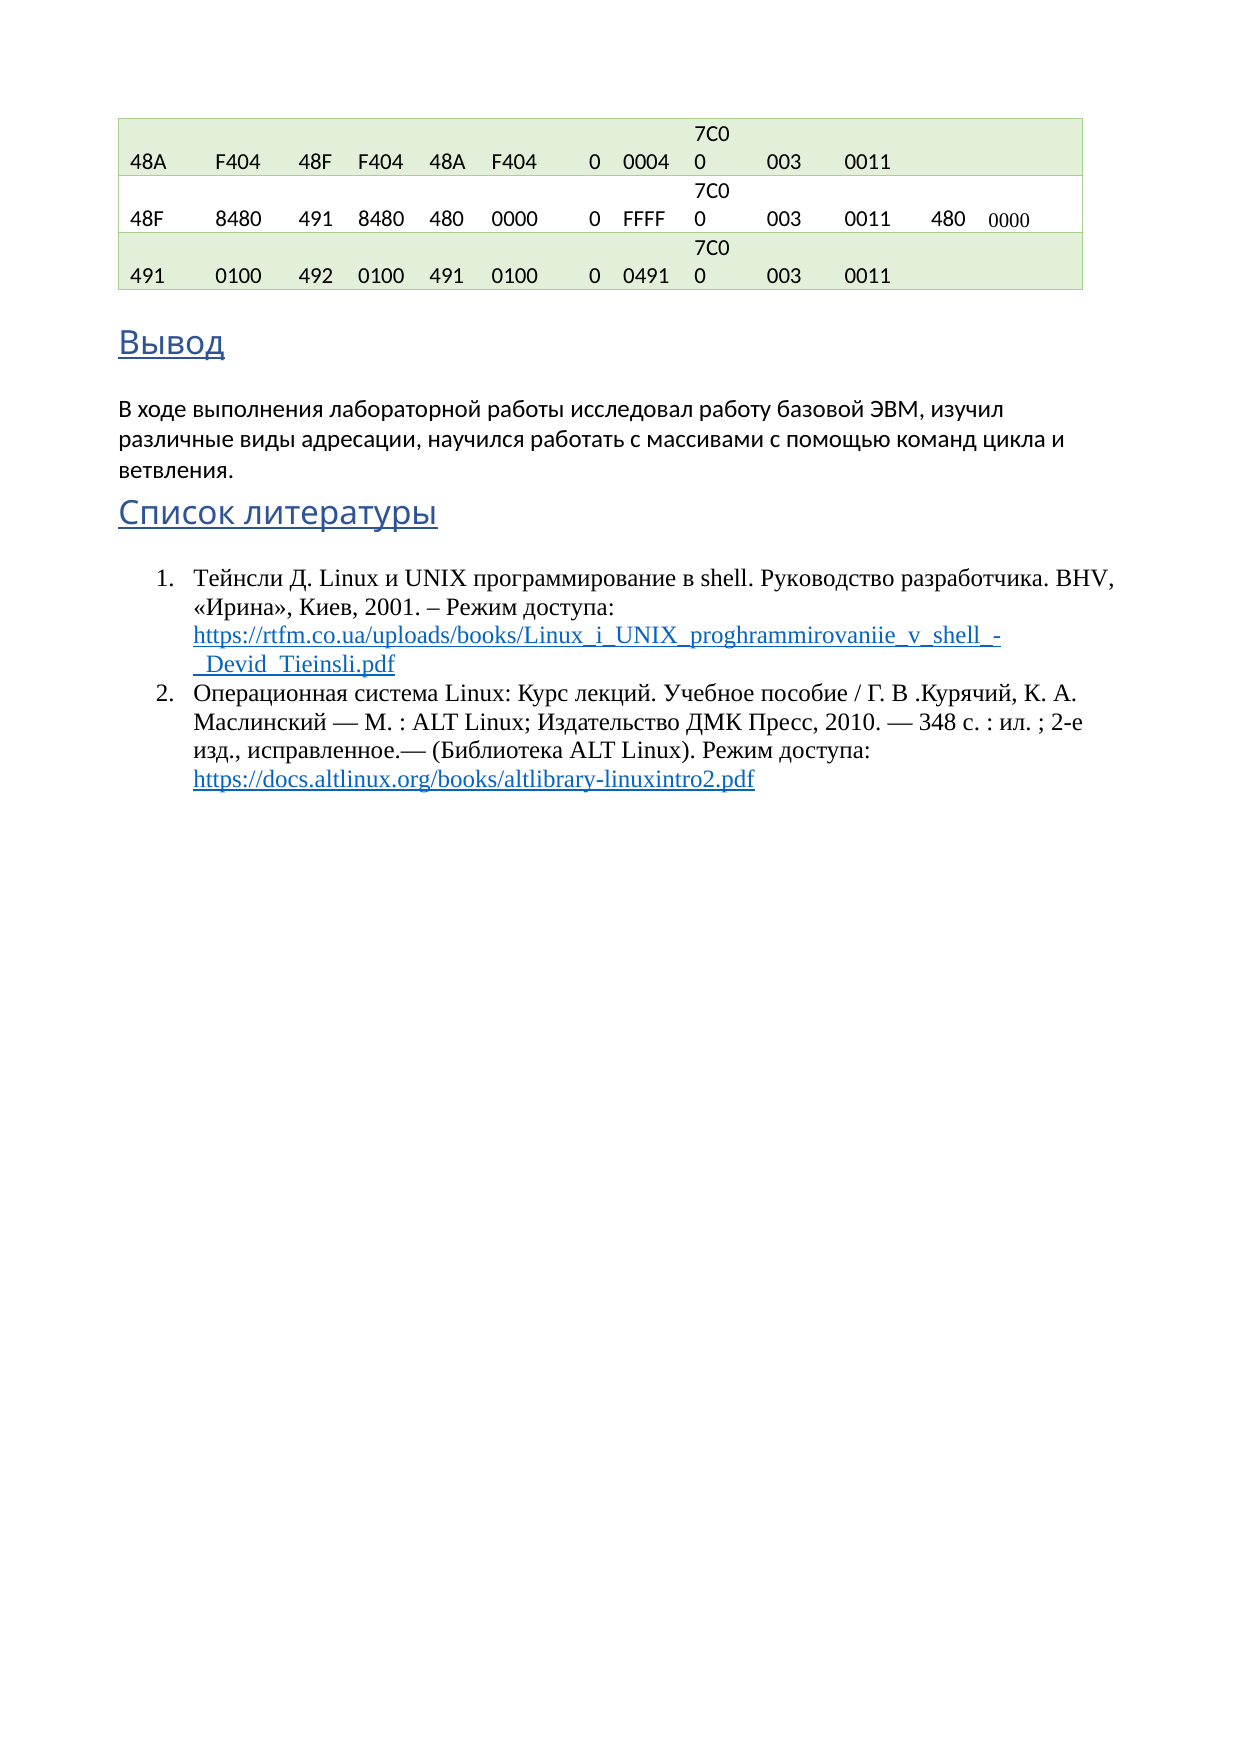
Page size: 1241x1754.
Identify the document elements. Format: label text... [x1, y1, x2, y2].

subtitle Список литературы [118, 488, 1122, 534]
table_cell 480 [418, 176, 480, 232]
table_cell 48F [119, 176, 204, 232]
text различные виды адресации, научился работать с массивами с помощью команд цикла и ветвления. [118, 423, 1122, 484]
table_cell 8480 [347, 176, 418, 232]
table_cell 48A [119, 119, 204, 175]
table_cell 0100 [347, 233, 418, 289]
table_cell 0011 [813, 176, 902, 232]
table_cell 003 [752, 119, 813, 175]
table_cell 7C00 [683, 176, 752, 232]
table_cell [902, 119, 977, 175]
table_cell [902, 233, 977, 289]
table_cell 480 [902, 176, 977, 232]
table_cell [977, 233, 1082, 289]
list https://docs.altlinux.org/books/altlibrary-linuxintro2.pdf [193, 764, 1122, 793]
table_cell 0011 [813, 119, 902, 175]
table_cell 7C00 [683, 233, 752, 289]
table_cell F404 [204, 119, 287, 175]
table_cell 0100 [204, 233, 287, 289]
table_cell FFFF [612, 176, 683, 232]
table_cell 491 [287, 176, 347, 232]
table_cell F404 [347, 119, 418, 175]
table_cell 48A [418, 119, 480, 175]
table_cell 0000 [977, 176, 1082, 232]
table_cell 0000 [480, 176, 551, 232]
list Тейнсли Д. Linux и UNIX программирование в shell. Руководство разработчика. BHV, «Ирина», Киев, 2001. – Режим доступа: https://rtfm.co.ua/uploads/books/Linux_i_UNIX_proghrammirovaniie_v_shell_-_Devid_Tieinsli.pdf [156, 563, 1122, 678]
table_cell 003 [752, 176, 813, 232]
table_cell 8480 [204, 176, 287, 232]
table_cell F404 [480, 119, 551, 175]
table_cell 003 [752, 233, 813, 289]
table_cell 0011 [813, 233, 902, 289]
list Операционная система Linux: Курс лекций. Учебное пособие / Г. В .Курячий, К. А. Маслинский — М. : ALT Linux; Издательство ДМК Пресс, 2010. — 348 с. : ил. ; 2-е изд., исправленное.— (Библиотека ALT Linux). Режим доступа: [156, 678, 1122, 764]
table_cell [977, 119, 1082, 175]
table_cell 7C00 [683, 119, 752, 175]
table_cell 492 [287, 233, 347, 289]
table_cell 0491 [612, 233, 683, 289]
table_cell 0004 [612, 119, 683, 175]
table_cell 48F [287, 119, 347, 175]
table_cell 0 [551, 119, 612, 175]
table_cell 491 [119, 233, 204, 289]
table_cell 0100 [480, 233, 551, 289]
table_cell 491 [418, 233, 480, 289]
subtitle Вывод [118, 319, 1122, 364]
table_cell 0 [551, 233, 612, 289]
text В ходе выполнения лабораторной работы исследовал работу базовой ЭВМ, изучил [118, 393, 1122, 423]
table_cell 0 [551, 176, 612, 232]
